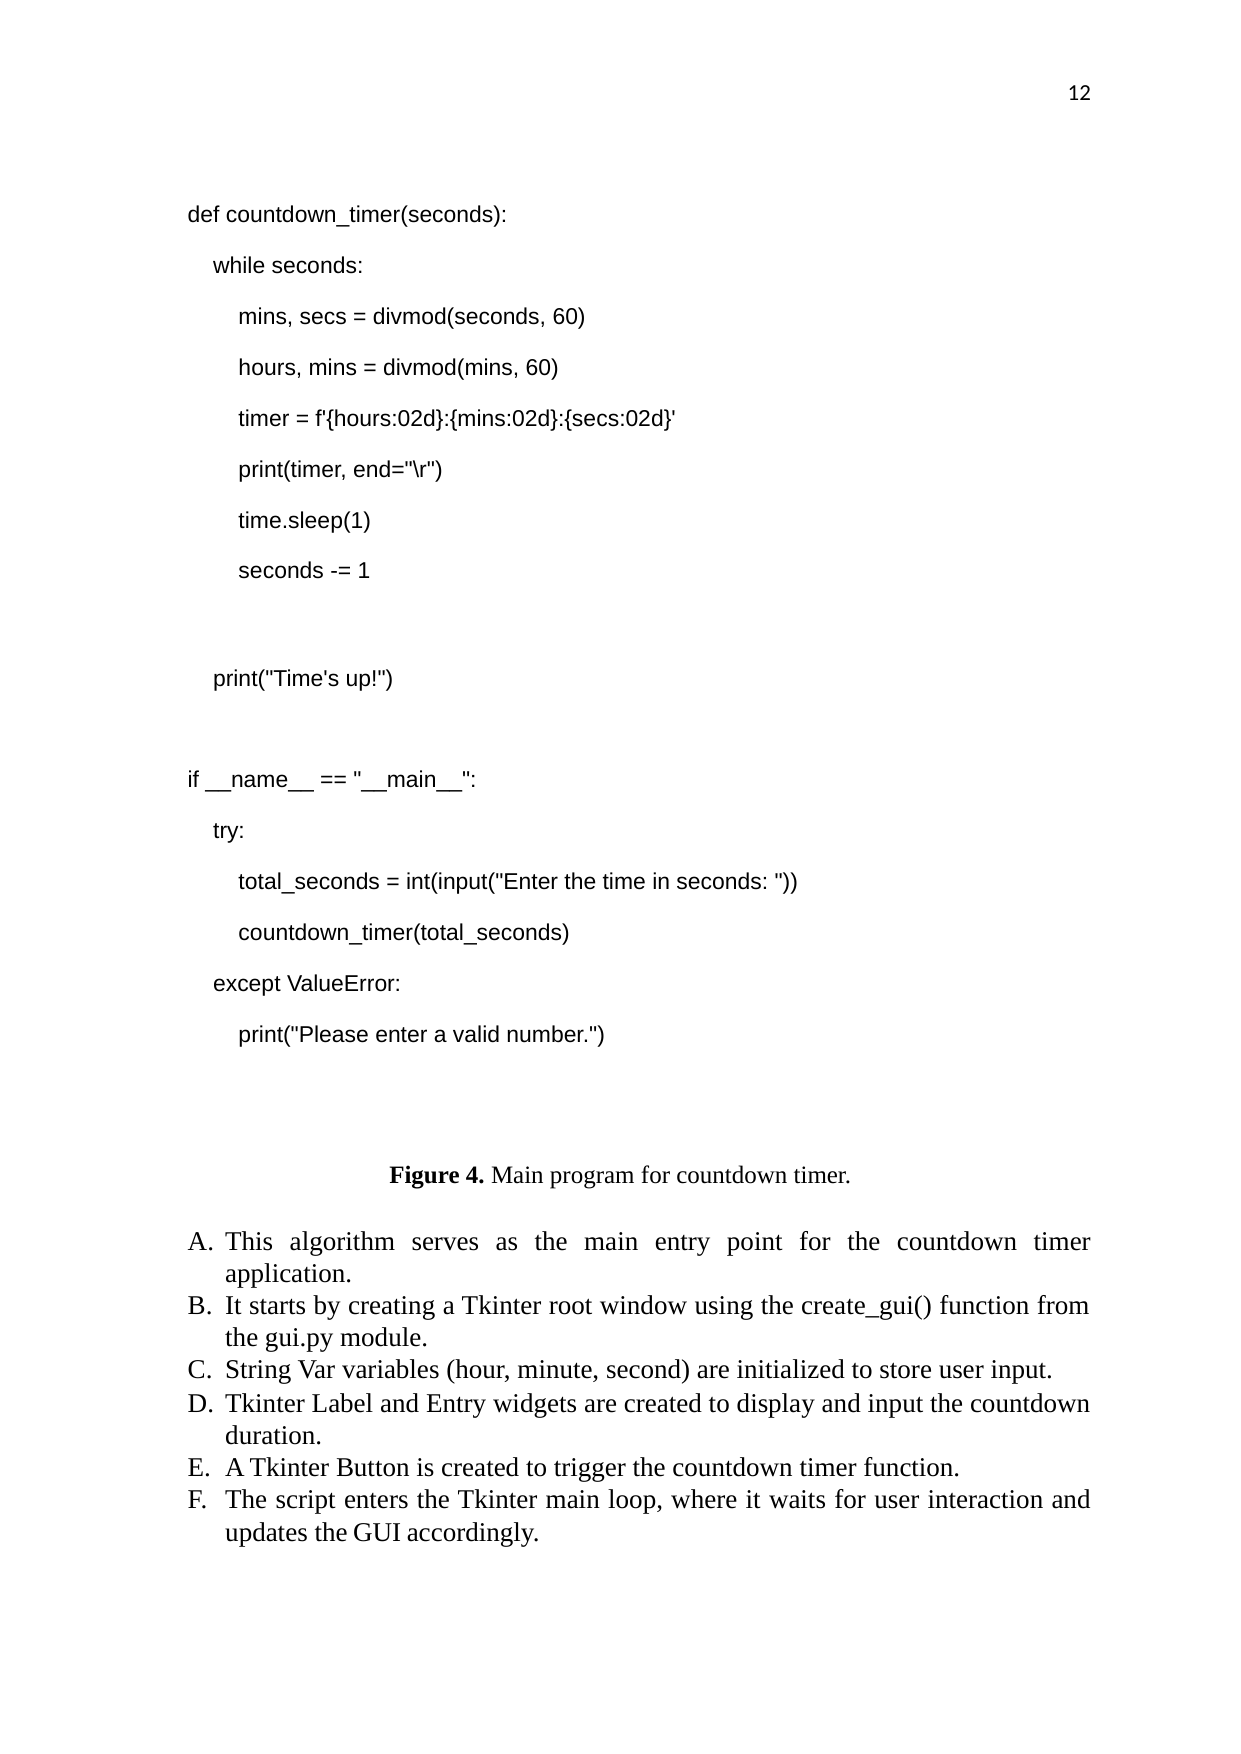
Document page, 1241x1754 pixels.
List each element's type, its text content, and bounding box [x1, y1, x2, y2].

text timer = f'{hours:02d}:{mins:02d}:{secs:02d}' [187, 405, 1103, 431]
text countdown_timer(total_seconds) [187, 919, 1103, 946]
text Figure 4. Main program for countdown timer. [150, 1160, 1090, 1189]
text print(timer, end="\r") [187, 456, 1103, 482]
list A Tkinter Button is created to trigger the countdown timer function. [187, 1451, 1091, 1482]
list String Var variables (hour, minute, second) are initialized to store user input. [187, 1353, 1091, 1384]
list Tkinter Label and Entry widgets are created to display and input the countdown duration. [187, 1387, 1091, 1450]
text print("Please enter a valid number.") [187, 1021, 1103, 1047]
text hours, mins = divmod(mins, 60) [187, 354, 1103, 380]
list It starts by creating a Tkinter root window using the create_gui() function from the gui.py module. [187, 1289, 1091, 1352]
text except ValueError: [187, 970, 1103, 996]
list The script enters the Tkinter main loop, where it waits for user interaction and updates the GUI accordingly. [187, 1484, 1091, 1547]
text if __name__ == "__main__": [187, 766, 1103, 793]
text print("Time's up!") [187, 664, 1103, 691]
text time.sleep(1) [187, 507, 1103, 533]
text try: [187, 817, 1103, 844]
list This algorithm serves as the main entry point for the countdown timer application. [187, 1225, 1091, 1288]
text total_seconds = int(input("Enter the time in seconds: ")) [187, 868, 1103, 894]
text mins, secs = divmod(seconds, 60) [187, 303, 1103, 329]
text while seconds: [187, 252, 1103, 278]
text def countdown_timer(seconds): [187, 201, 1103, 227]
text seconds -= 1 [187, 557, 1103, 584]
